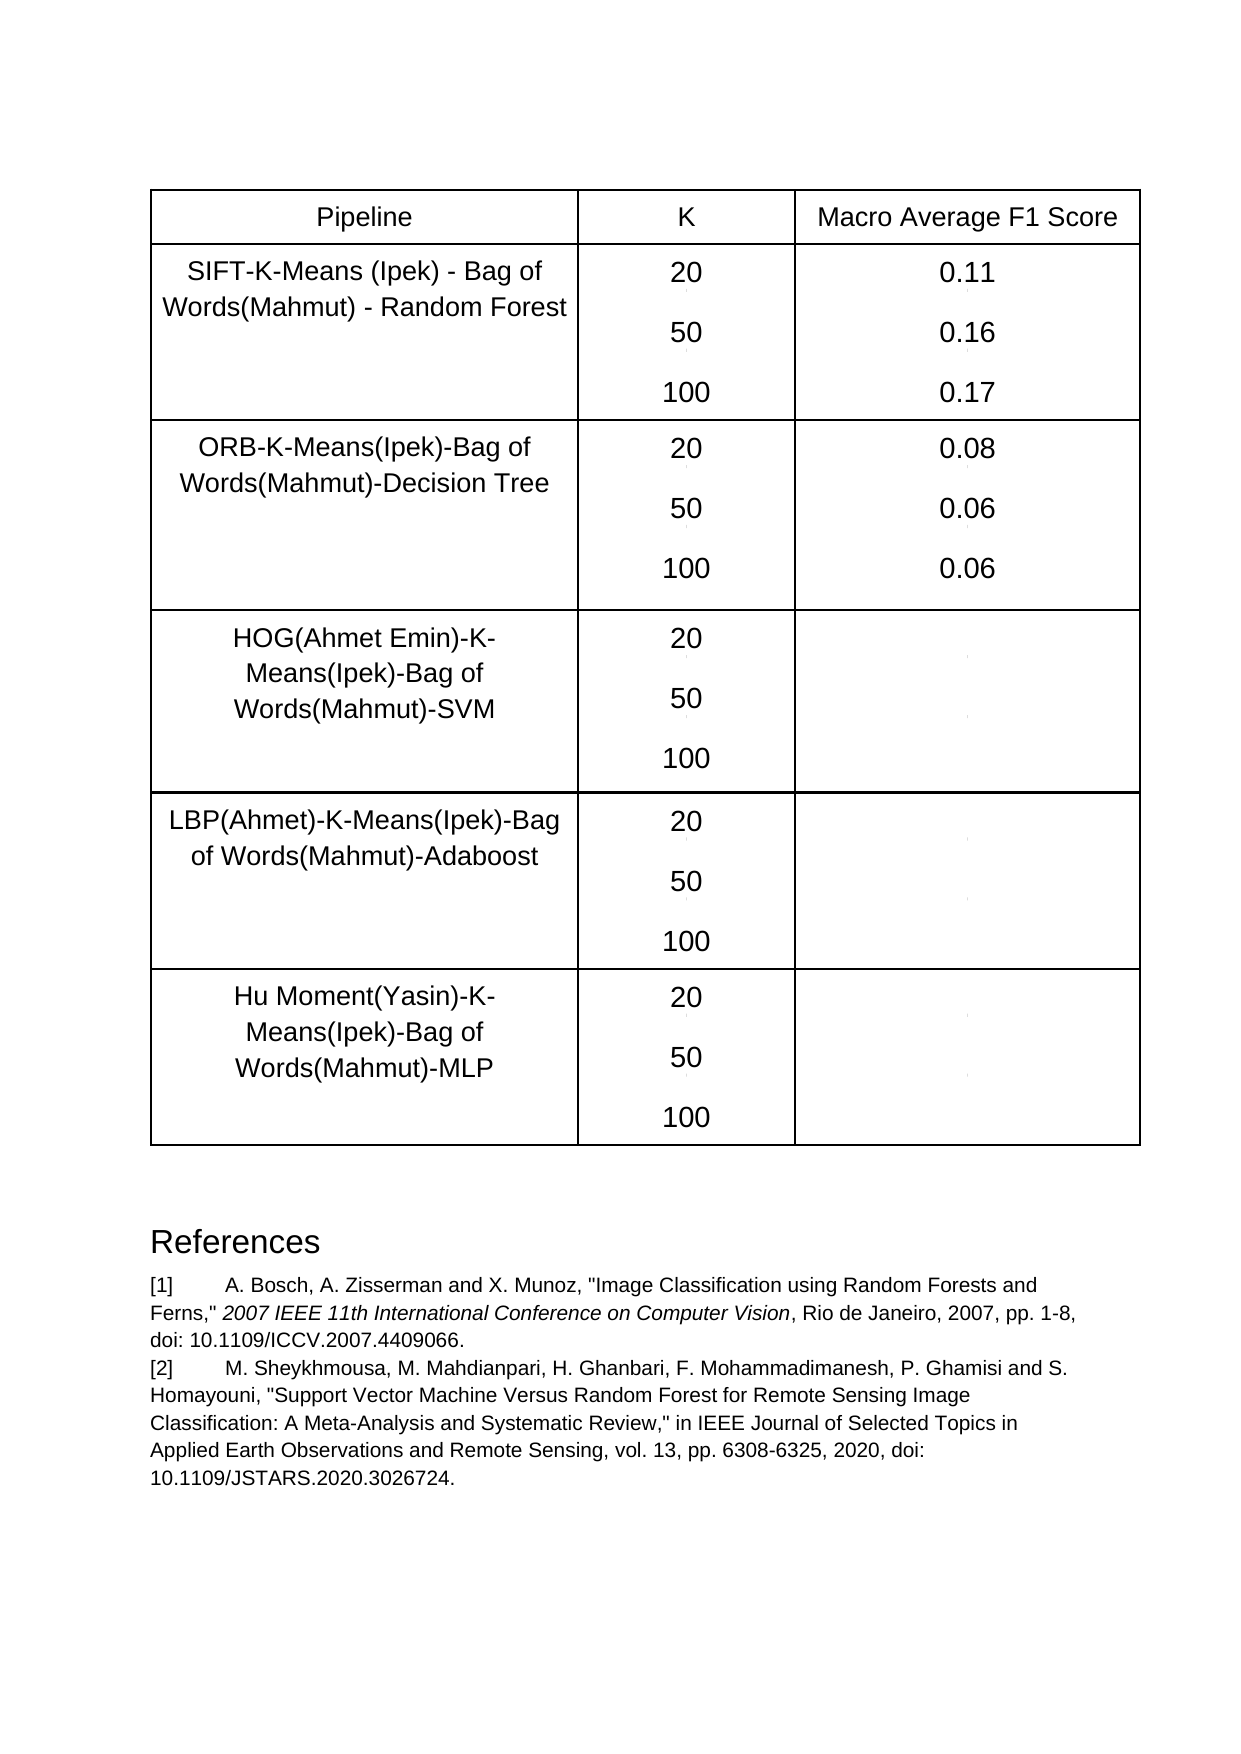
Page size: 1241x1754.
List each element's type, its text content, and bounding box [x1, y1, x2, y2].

subtitle References [150, 1222, 1090, 1260]
table_cell 20 50 100 [579, 421, 794, 609]
table_cell 0.08 0.06 0.06 [796, 421, 1139, 609]
text [2] M. Sheykhmousa, M. Mahdianpari, H. Ghanbari, F. Mohammadimanesh, P. Ghamisi and S. Homayouni, "Support Vector Machine Versus Random Forest for Remote Sensing Image Classification: A Meta-Analysis and Systematic Review," in IEEE Journal of Selected Topics in Applied Earth Observations and Remote Sensing, vol. 13, pp. 6308-6325, 2020, doi: 10.1109/JSTARS.2020.3026724. [150, 1355, 1090, 1489]
table_cell Hu Moment(Yasin)-K-Means(Ipek)-Bag of Words(Mahmut)-MLP [152, 970, 577, 1144]
table_cell LBP(Ahmet)-K-Means(Ipek)-Bag of Words(Mahmut)-Adaboost [152, 794, 577, 968]
table_cell 0.11 0.16 0.17 [796, 245, 1139, 419]
text [1] A. Bosch, A. Zisserman and X. Munoz, "Image Classification using Random Forests and Ferns," 2007 IEEE 11th International Conference on Computer Vision, Rio de Janeiro, 2007, pp. 1-8, doi: 10.1109/ICCV.2007.4409066. [150, 1273, 1090, 1352]
table_cell [796, 970, 1139, 1144]
table_cell SIFT-K-Means (Ipek) - Bag of Words(Mahmut) - Random Forest [152, 245, 577, 419]
table_cell HOG(Ahmet Emin)-K-Means(Ipek)-Bag of Words(Mahmut)-SVM [152, 611, 577, 791]
table_header K [579, 191, 794, 243]
table_cell [796, 611, 1139, 791]
table_cell ORB-K-Means(Ipek)-Bag of Words(Mahmut)-Decision Tree [152, 421, 577, 609]
table_header Macro Average F1 Score [796, 191, 1139, 243]
table_header Pipeline [152, 191, 577, 243]
table_cell [796, 794, 1139, 968]
table_cell 20 50 100 [579, 611, 794, 791]
table_cell 20 50 100 [579, 794, 794, 968]
table_cell 20 50 100 [579, 245, 794, 419]
table_cell 20 50 100 [579, 970, 794, 1144]
